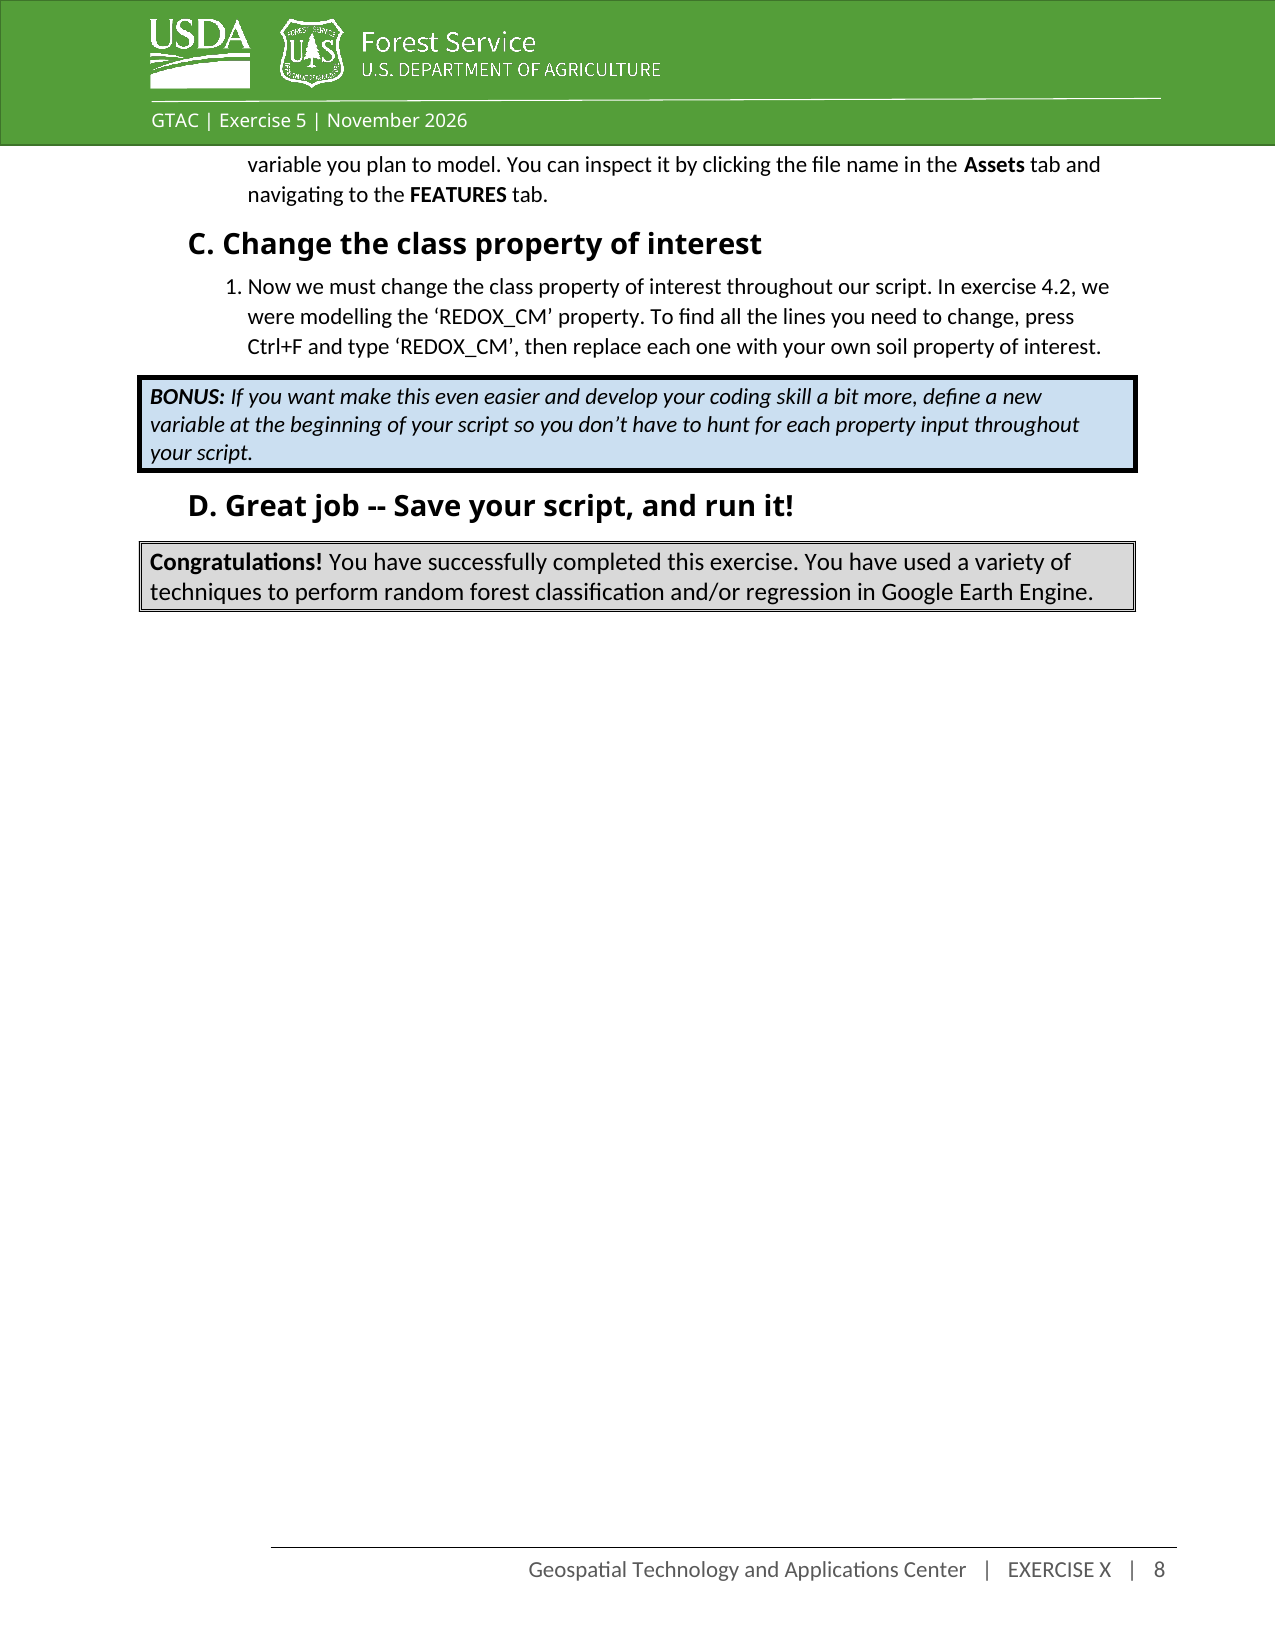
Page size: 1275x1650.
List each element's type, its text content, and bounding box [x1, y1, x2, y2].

list Change the class property of interest [187, 223, 1125, 263]
list Now we must change the class property of interest throughout our script. In exercise 4.2, we were modelling the ‘REDOX_CM’ property. To find all the lines you need to change, press Ctrl+F and type ‘REDOX_CM’, then replace each one with your own soil property of interest. [225, 272, 1125, 360]
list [225, 150, 1125, 208]
text BONUS: If you want make this even easier and develop your coding skill a bit more, define a new variable at the beginning of your script so you don’t have to hunt for each property input throughout your script. [142, 380, 1133, 468]
text Congratulations! You have successfully completed this exercise. You have used a variety of techniques to perform random forest classification and/or regression in Google Earth Engine. [142, 544, 1133, 609]
picture [125, 0, 682, 114]
list Great job -- Save your script, and run it! [187, 485, 1125, 525]
